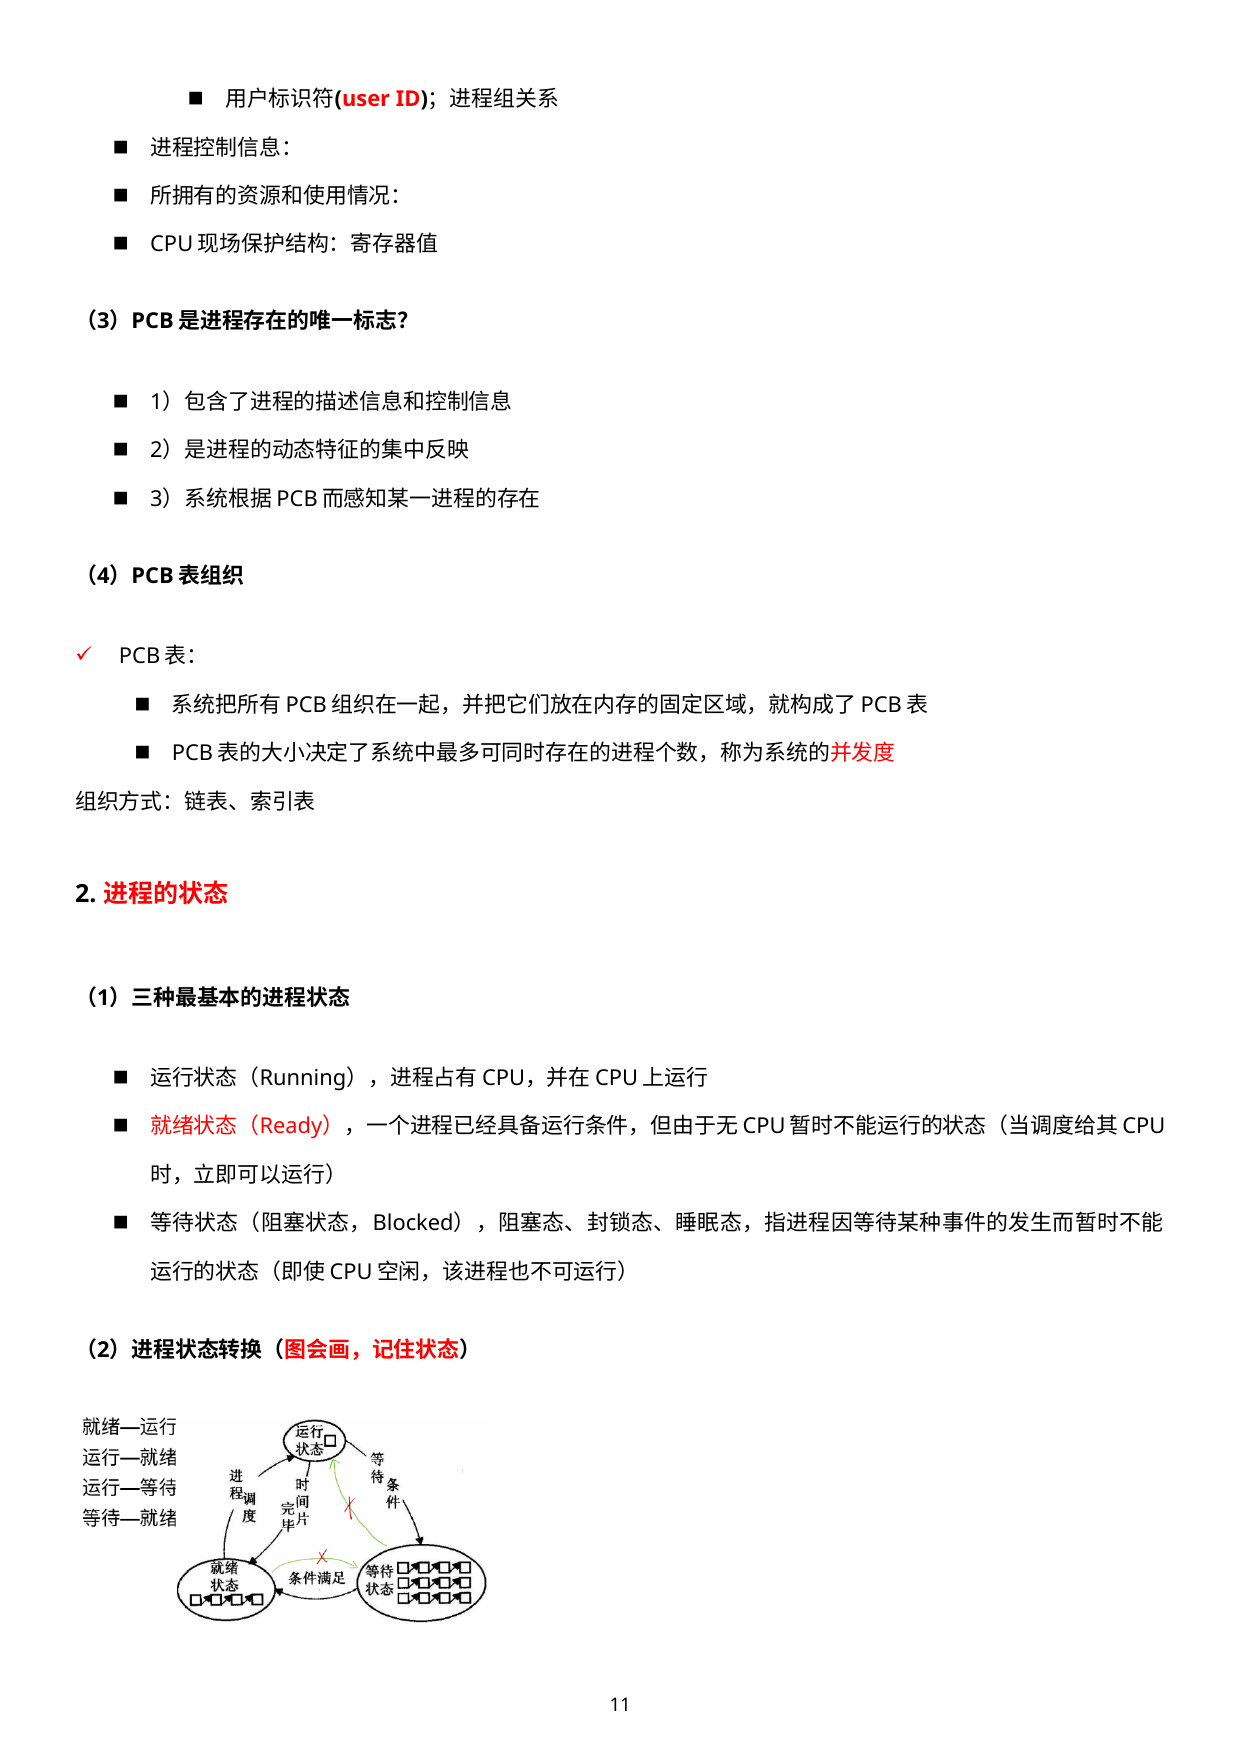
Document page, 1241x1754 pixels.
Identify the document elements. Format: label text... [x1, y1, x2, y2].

list 等待状态（阻塞状态，Blocked），阻塞态、封锁态、睡眠态，指进程因等待某种事件的发生而暂时不能运行的状态（即使CPU空闲，该进程也不可运行） [112, 1205, 1165, 1286]
list PCB表的大小决定了系统中最多可同时存在的进程个数，称为系统的并发度 [134, 735, 1165, 767]
list 运行状态（Running），进程占有CPU，并在CPU上运行 [112, 1060, 1165, 1092]
list 3）系统根据PCB而感知某一进程的存在 [112, 480, 1165, 513]
list 系统把所有PCB组织在一起，并把它们放在内存的固定区域，就构成了PCB表 [134, 687, 1165, 719]
list 2）是进程的动态特征的集中反映 [112, 432, 1165, 464]
subtitle （1）三种最基本的进程状态 [75, 979, 1165, 1012]
list 进程控制信息： [112, 129, 1165, 162]
list 1）包含了进程的描述信息和控制信息 [112, 384, 1165, 416]
list CPU现场保护结构：寄存器值 [112, 226, 1165, 258]
text 组织方式：链表、索引表 [75, 783, 1165, 816]
subtitle 2. 进程的状态 [75, 859, 1165, 924]
list 用户标识符(user ID)；进程组关系 [187, 81, 1165, 113]
list PCB表： [75, 638, 1165, 671]
list 就绪状态（Ready），一个进程已经具备运行条件，但由于无CPU暂时不能运行的状态（当调度给其CPU时，立即可以运行） [112, 1108, 1165, 1189]
subtitle （2）进程状态转换（图会画，记住状态） [75, 1331, 1165, 1364]
list 所拥有的资源和使用情况： [112, 177, 1165, 210]
picture [75, 1411, 495, 1625]
subtitle （4）PCB表组织 [75, 558, 1165, 590]
subtitle （3）PCB是进程存在的唯一标志？ [75, 303, 1165, 336]
